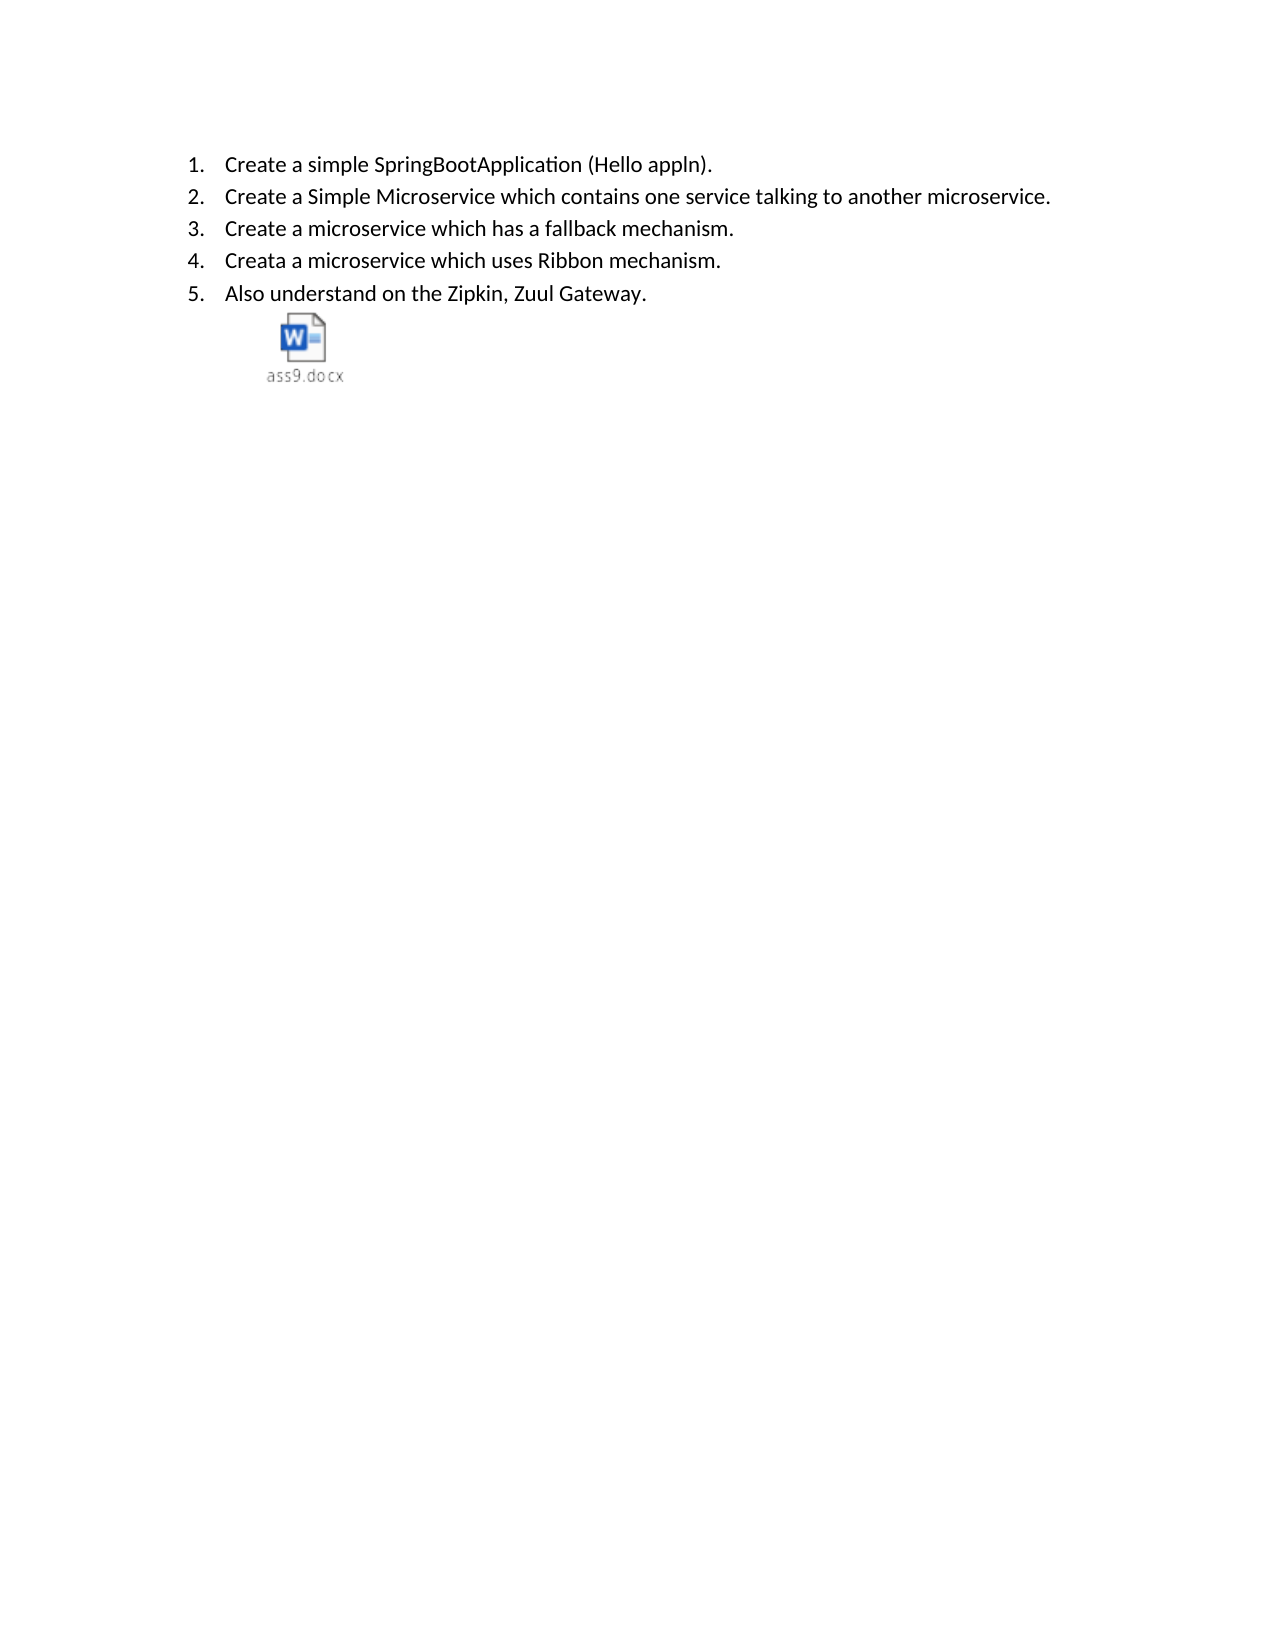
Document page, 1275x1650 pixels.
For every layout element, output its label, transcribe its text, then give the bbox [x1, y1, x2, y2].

list Create a Simple Microservice which contains one service talking to another microservice. [187, 182, 1125, 210]
list Creata a microservice which uses Ribbon mechanism. [187, 247, 1125, 274]
list Create a simple SpringBootApplication (Hello appln). [187, 150, 1125, 178]
list Create a microservice which has a fallback mechanism. [187, 214, 1125, 242]
list Also understand on the Zipkin, Zuul Gateway. [187, 279, 1125, 307]
